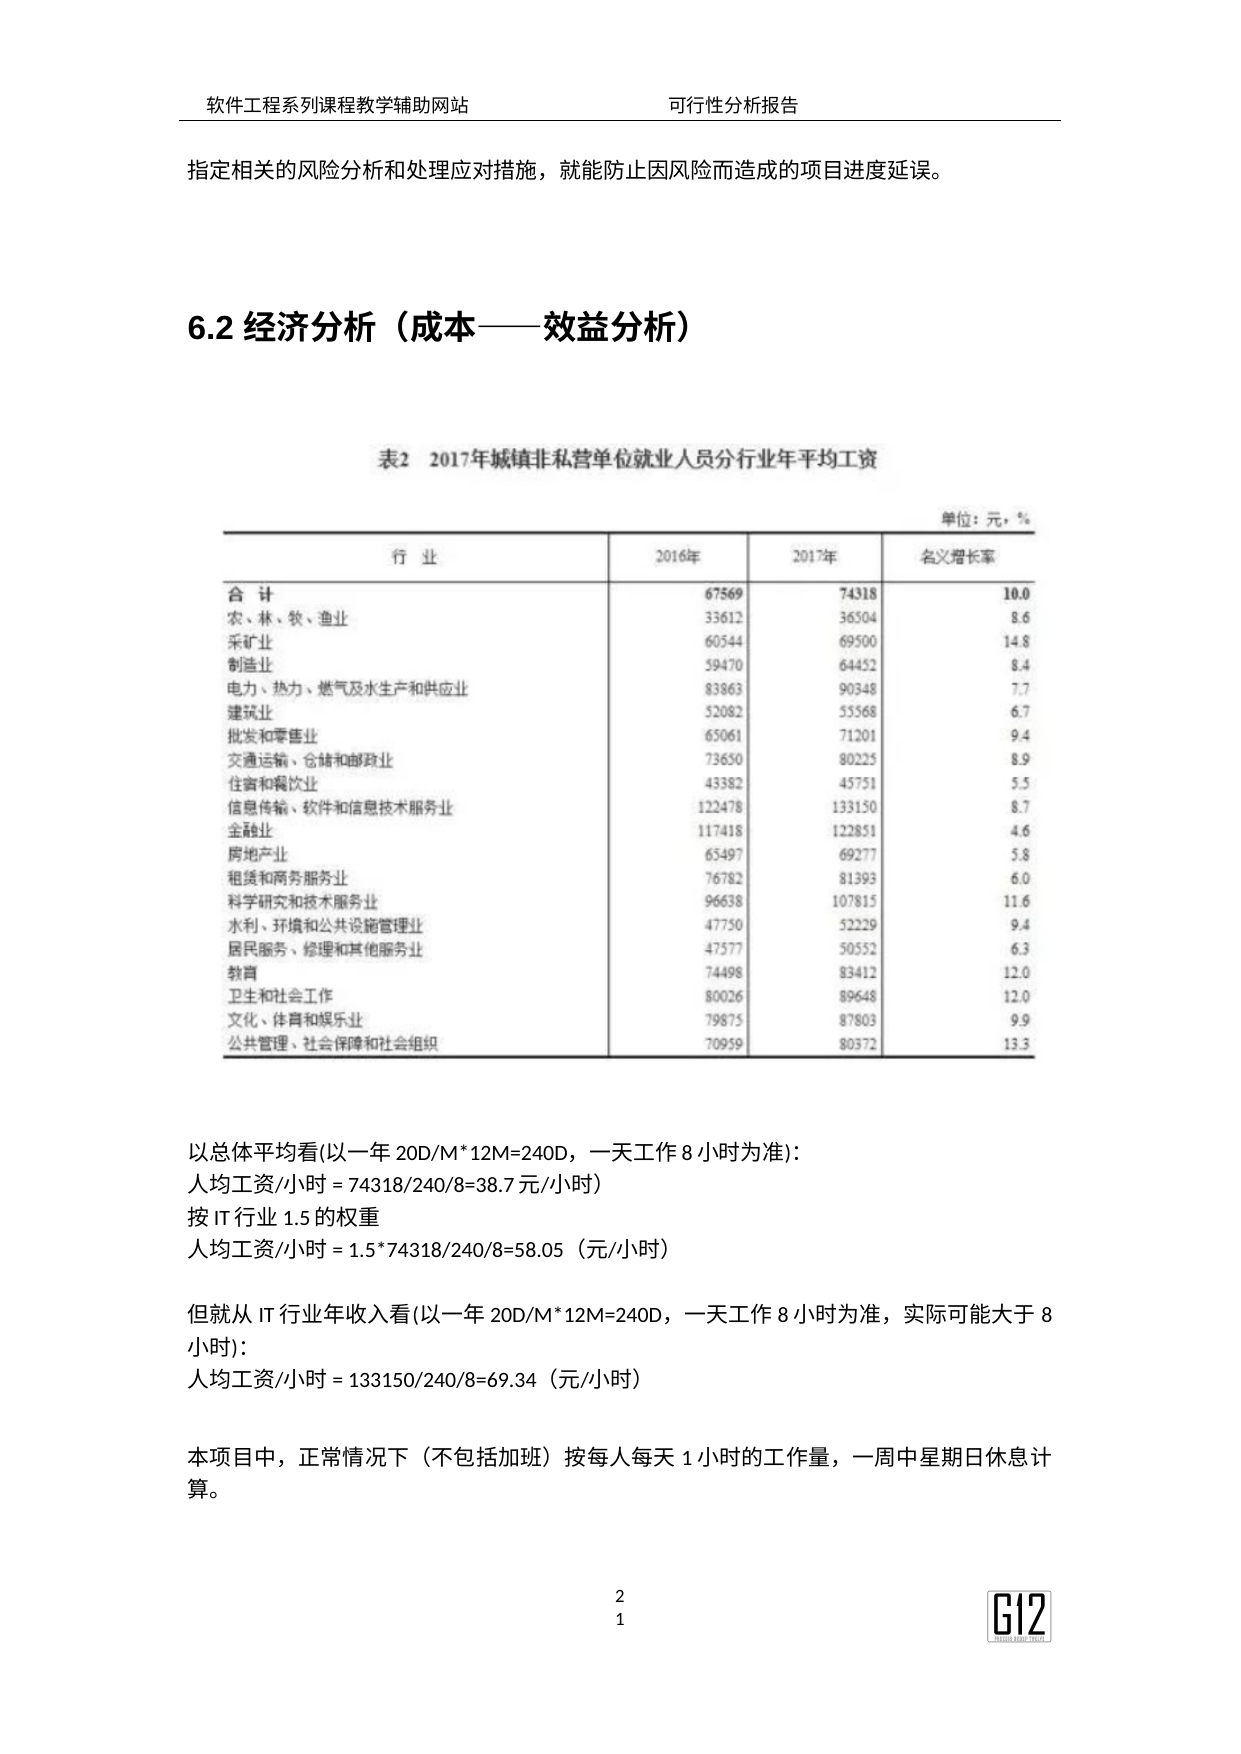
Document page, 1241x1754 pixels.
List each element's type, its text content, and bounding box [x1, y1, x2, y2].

text 在开发过程中某一环节可能发生停滞。开发人员可以提前掌握相关的知识 指定相关的风险分析和处理应对措施，就能防止因风险而造成的项目进度延误。 [187, 152, 1053, 185]
text 人均工资/小时 = 133150/240/8=69.34（元/小时） [187, 1362, 1053, 1394]
text 人均工资/小时 = 1.5*74318/240/8=58.05（元/小时） [187, 1232, 1053, 1264]
text 人均工资/小时 = 74318/240/8=38.7元/小时） [187, 1167, 1053, 1199]
text 以总体平均看(以一年20D/M*12M=240D，一天工作8小时为准)： [187, 1134, 1053, 1167]
text 本项目中，正常情况下（不包括加班）按每人每天1小时的工作量，一周中星期日休息计算。 [187, 1439, 1053, 1504]
text 但就从IT行业年收入看(以一年20D/M*12M=240D，一天工作8小时为准，实际可能大于8小时)： [187, 1297, 1053, 1362]
picture [187, 419, 1053, 1086]
text 按IT行业1.5的权重 [187, 1199, 1053, 1232]
picture [986, 1584, 1053, 1651]
subtitle 经济分析（成本——效益分析） [187, 293, 1053, 358]
